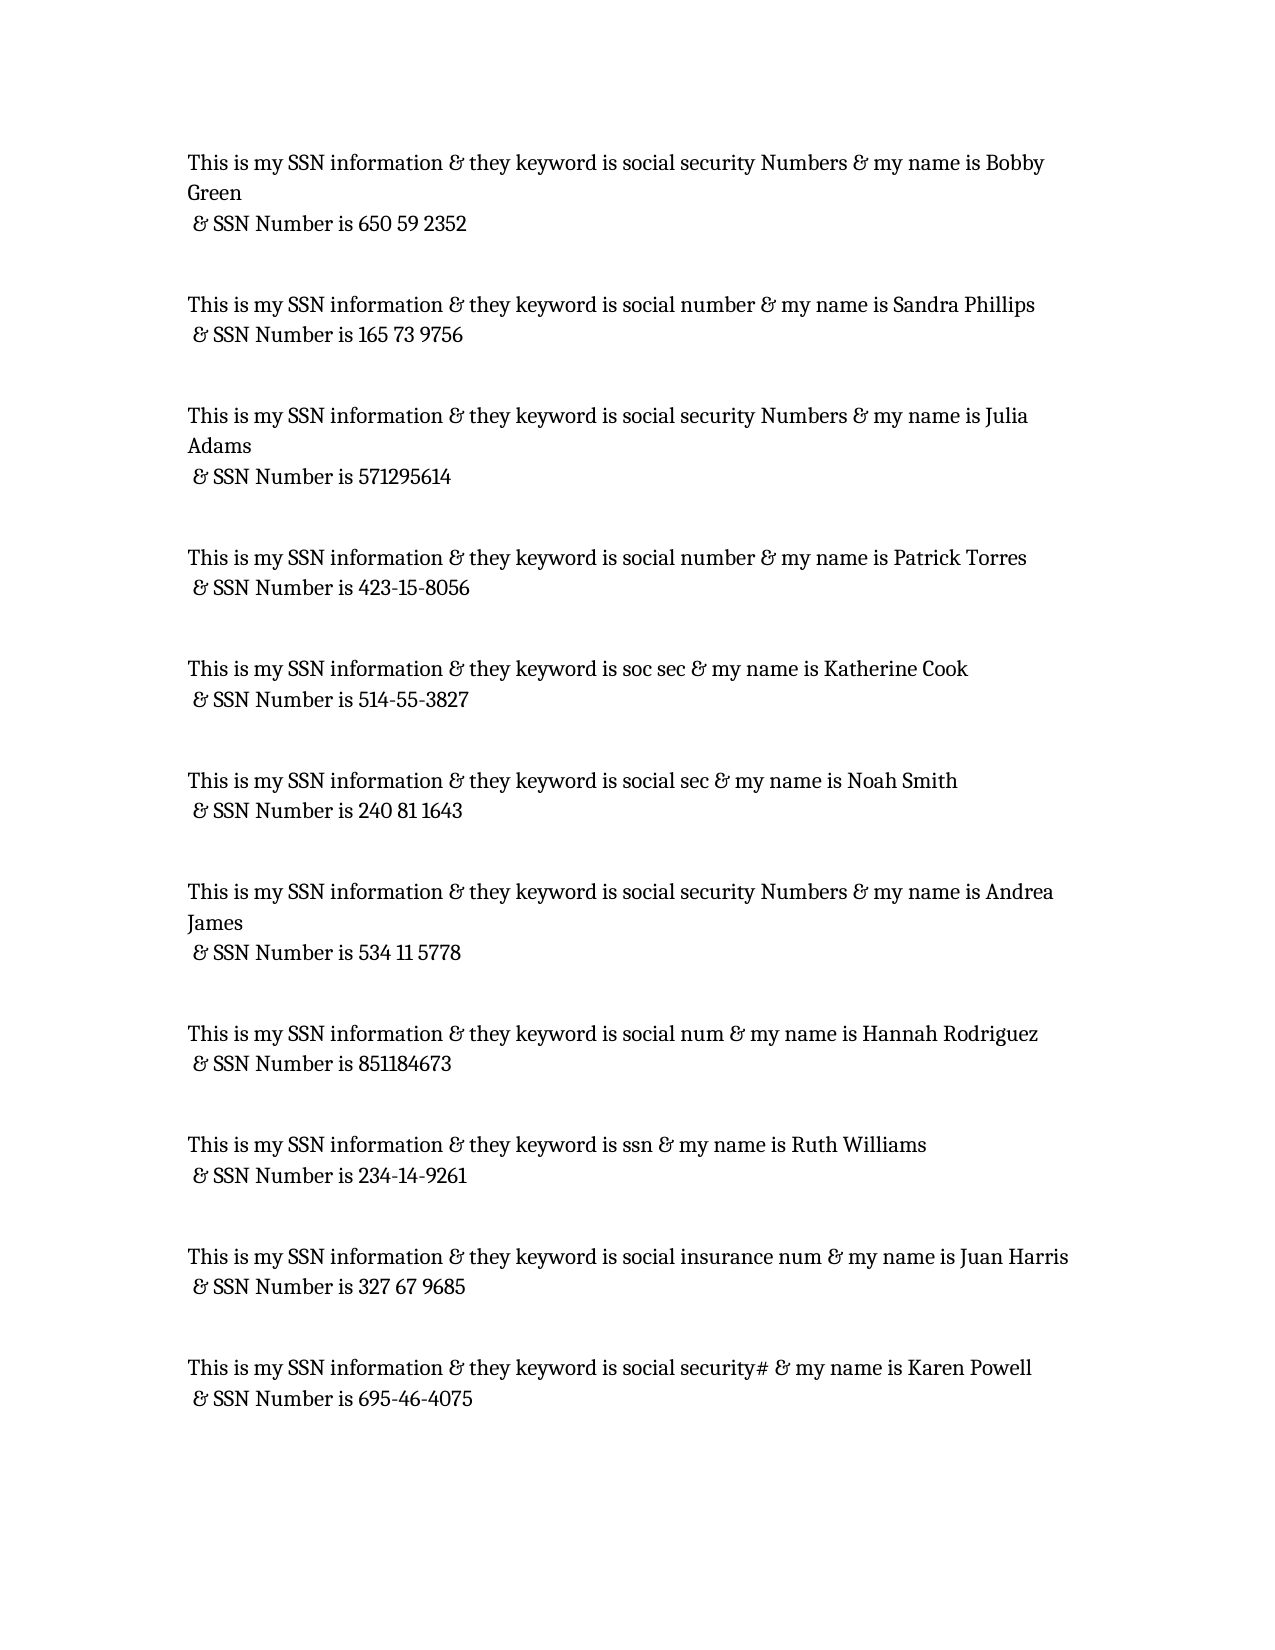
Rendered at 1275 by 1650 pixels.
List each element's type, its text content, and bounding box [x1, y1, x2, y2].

text This is my SSN information & they keyword is social sec & my name is Noah Smith & SSN Number is 240 81 1643 [187, 768, 1087, 854]
text This is my SSN information & they keyword is social security Numbers & my name is Julia Adams & SSN Number is 571295614 [187, 403, 1087, 520]
text This is my SSN information & they keyword is soc sec & my name is Katherine Cook & SSN Number is 514-55-3827 [187, 656, 1087, 743]
text This is my SSN information & they keyword is social number & my name is Patrick Torres & SSN Number is 423-15-8056 [187, 545, 1087, 632]
text This is my SSN information & they keyword is social insurance num & my name is Juan Harris & SSN Number is 327 67 9685 [187, 1244, 1087, 1331]
text This is my SSN information & they keyword is social num & my name is Hannah Rodriguez & SSN Number is 851184673 [187, 1021, 1087, 1108]
text This is my SSN information & they keyword is social security Numbers & my name is Andrea James & SSN Number is 534 11 5778 [187, 879, 1087, 996]
text This is my SSN information & they keyword is social number & my name is Sandra Phillips & SSN Number is 165 73 9756 [187, 292, 1087, 378]
text This is my SSN information & they keyword is social security# & my name is Karen Powell & SSN Number is 695-46-4075 [187, 1355, 1087, 1442]
text This is my SSN information & they keyword is social security Numbers & my name is Bobby Green & SSN Number is 650 59 2352 [187, 150, 1087, 267]
text This is my SSN information & they keyword is ssn & my name is Ruth Williams & SSN Number is 234-14-9261 [187, 1132, 1087, 1219]
